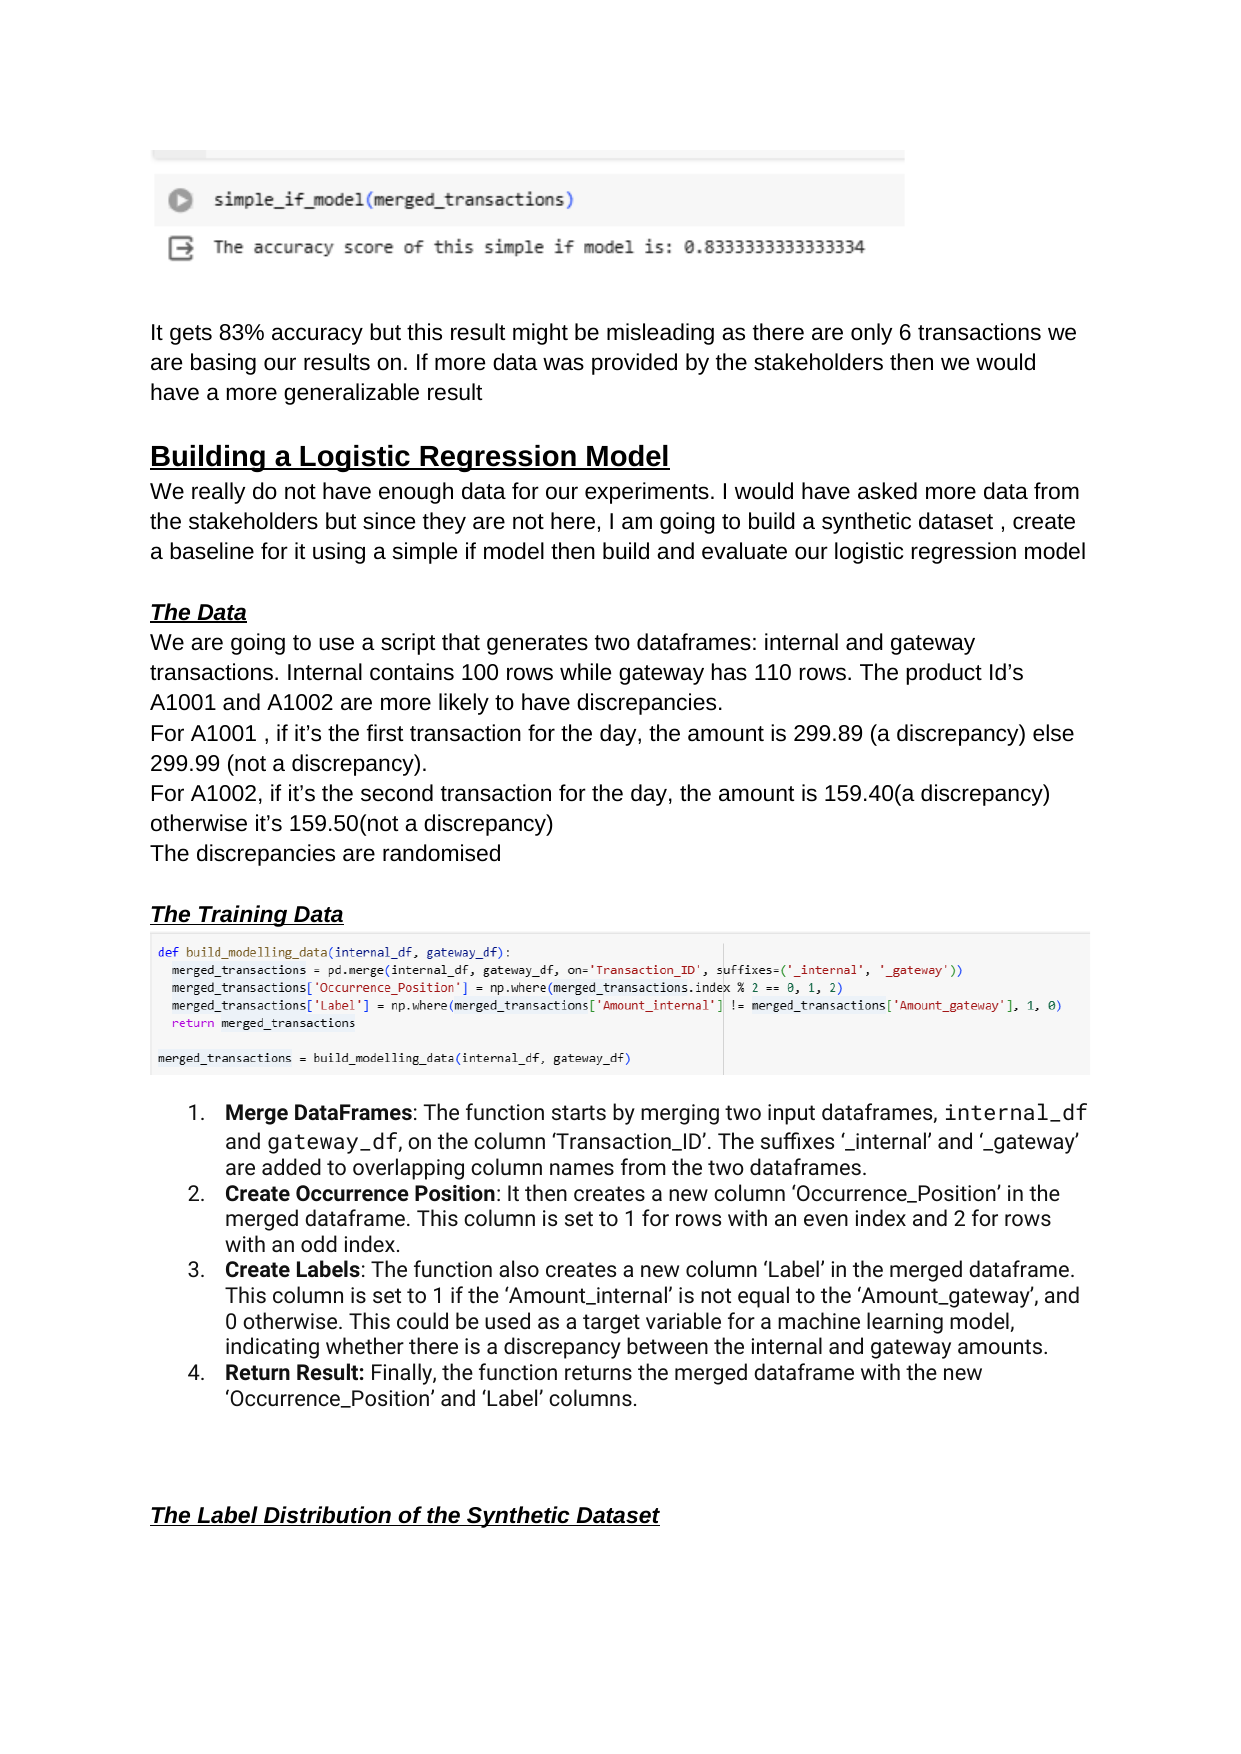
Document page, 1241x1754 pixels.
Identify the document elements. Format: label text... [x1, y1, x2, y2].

picture [150, 931, 1091, 1075]
text The Label Distribution of the Synthetic Dataset [150, 1502, 1090, 1528]
list Merge DataFrames: The function starts by merging two input dataframes, internal_df and gateway_df, on the column ‘Transaction_ID’. The suffixes ‘_internal’ and ‘_gateway’ are added to overlapping column names from the two dataframes. [187, 1097, 1090, 1181]
list Create Occurrence Position: It then creates a new column ‘Occurrence_Position’ in the merged dataframe. This column is set to 1 for rows with an even index and 2 for rows with an odd index. [187, 1181, 1090, 1257]
text For A1002, if it’s the second transaction for the day, the amount is 159.40(a discrepancy) otherwise it’s 159.50(not a discrepancy) [150, 780, 1090, 836]
text The discrepancies are randomised [150, 840, 1090, 867]
text The Training Data [150, 901, 1090, 927]
text The Data [150, 599, 1090, 625]
text For A1001 , if it’s the first transaction for the day, the amount is 299.89 (a discrepancy) else 299.99 (not a discrepancy). [150, 719, 1090, 776]
text We are going to use a script that generates two dataframes: internal and gateway transactions. Internal contains 100 rows while gateway has 110 rows. The product Id’s A1001 and A1002 are more likely to have discrepancies. [150, 629, 1090, 716]
text We really do not have enough data for our experiments. I would have asked more data from the stakeholders but since they are not here, I am going to build a synthetic dataset , create a baseline for it using a simple if model then build and evaluate our logistic regression model [150, 478, 1090, 564]
text Building a Logistic Regression Model [150, 439, 1090, 473]
picture [150, 150, 905, 285]
list Return Result: Finally, the function returns the merged dataframe with the new ‘Occurrence_Position’ and ‘Label’ columns. [187, 1360, 1090, 1411]
text It gets 83% accuracy but this result might be misleading as there are only 6 transactions we are basing our results on. If more data was provided by the stakeholders then we would have a more generalizable result [150, 318, 1090, 405]
list Create Labels: The function also creates a new column ‘Label’ in the merged dataframe. This column is set to 1 if the ‘Amount_internal’ is not equal to the ‘Amount_gateway’, and 0 otherwise. This could be used as a target variable for a machine learning model, indicating whether there is a discrepancy between the internal and gateway amounts. [187, 1257, 1090, 1360]
